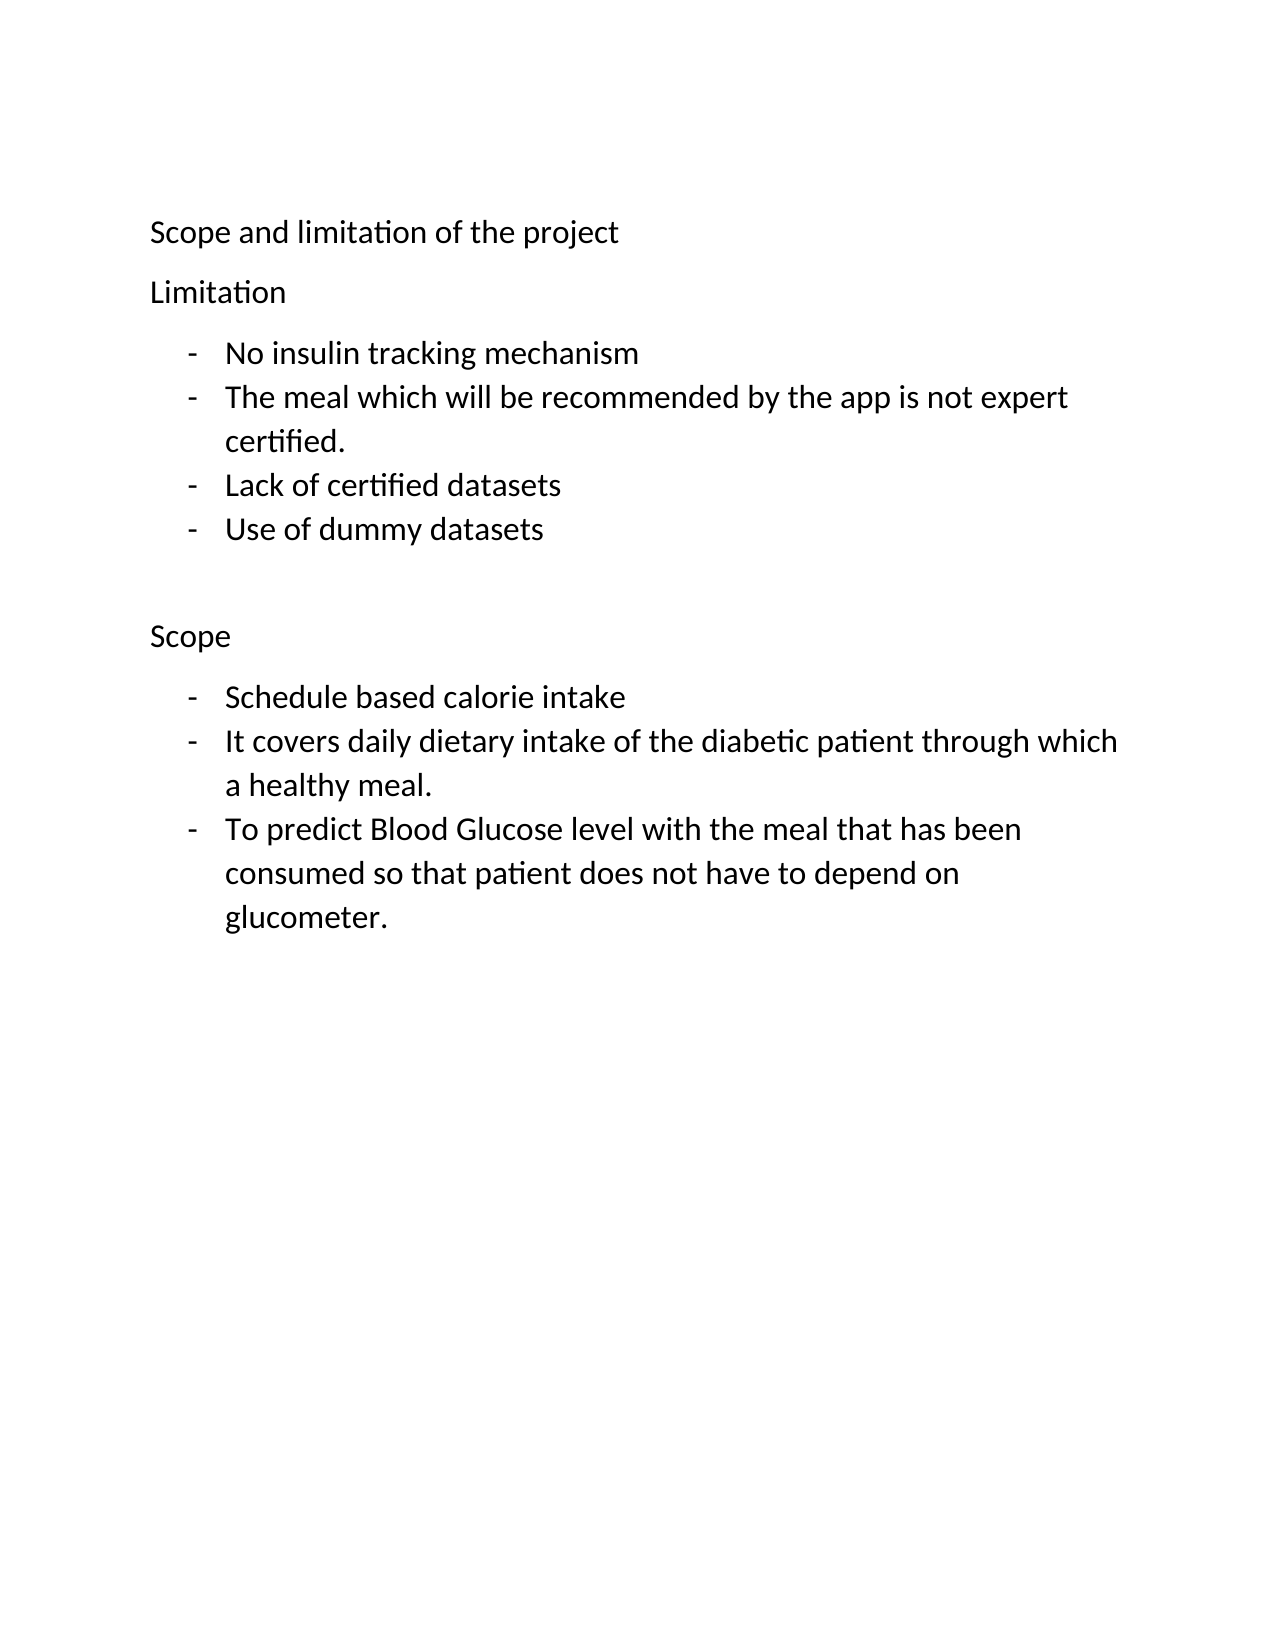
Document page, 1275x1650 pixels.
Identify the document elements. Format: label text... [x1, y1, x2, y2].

list Lack of certified datasets [187, 464, 1125, 504]
text Scope [150, 615, 1125, 656]
list Schedule based calorie intake [187, 676, 1125, 717]
text Limitation [150, 271, 1125, 312]
list It covers daily dietary intake of the diabetic patient through which a healthy meal. [187, 720, 1125, 804]
text Scope and limitation of the project [150, 211, 1125, 251]
list No insulin tracking mechanism [187, 332, 1125, 373]
list Use of dummy datasets [187, 508, 1125, 548]
list The meal which will be recommended by the app is not expert certified. [187, 376, 1125, 461]
list To predict Blood Glucose level with the meal that has been consumed so that patient does not have to depend on glucometer. [187, 808, 1125, 936]
